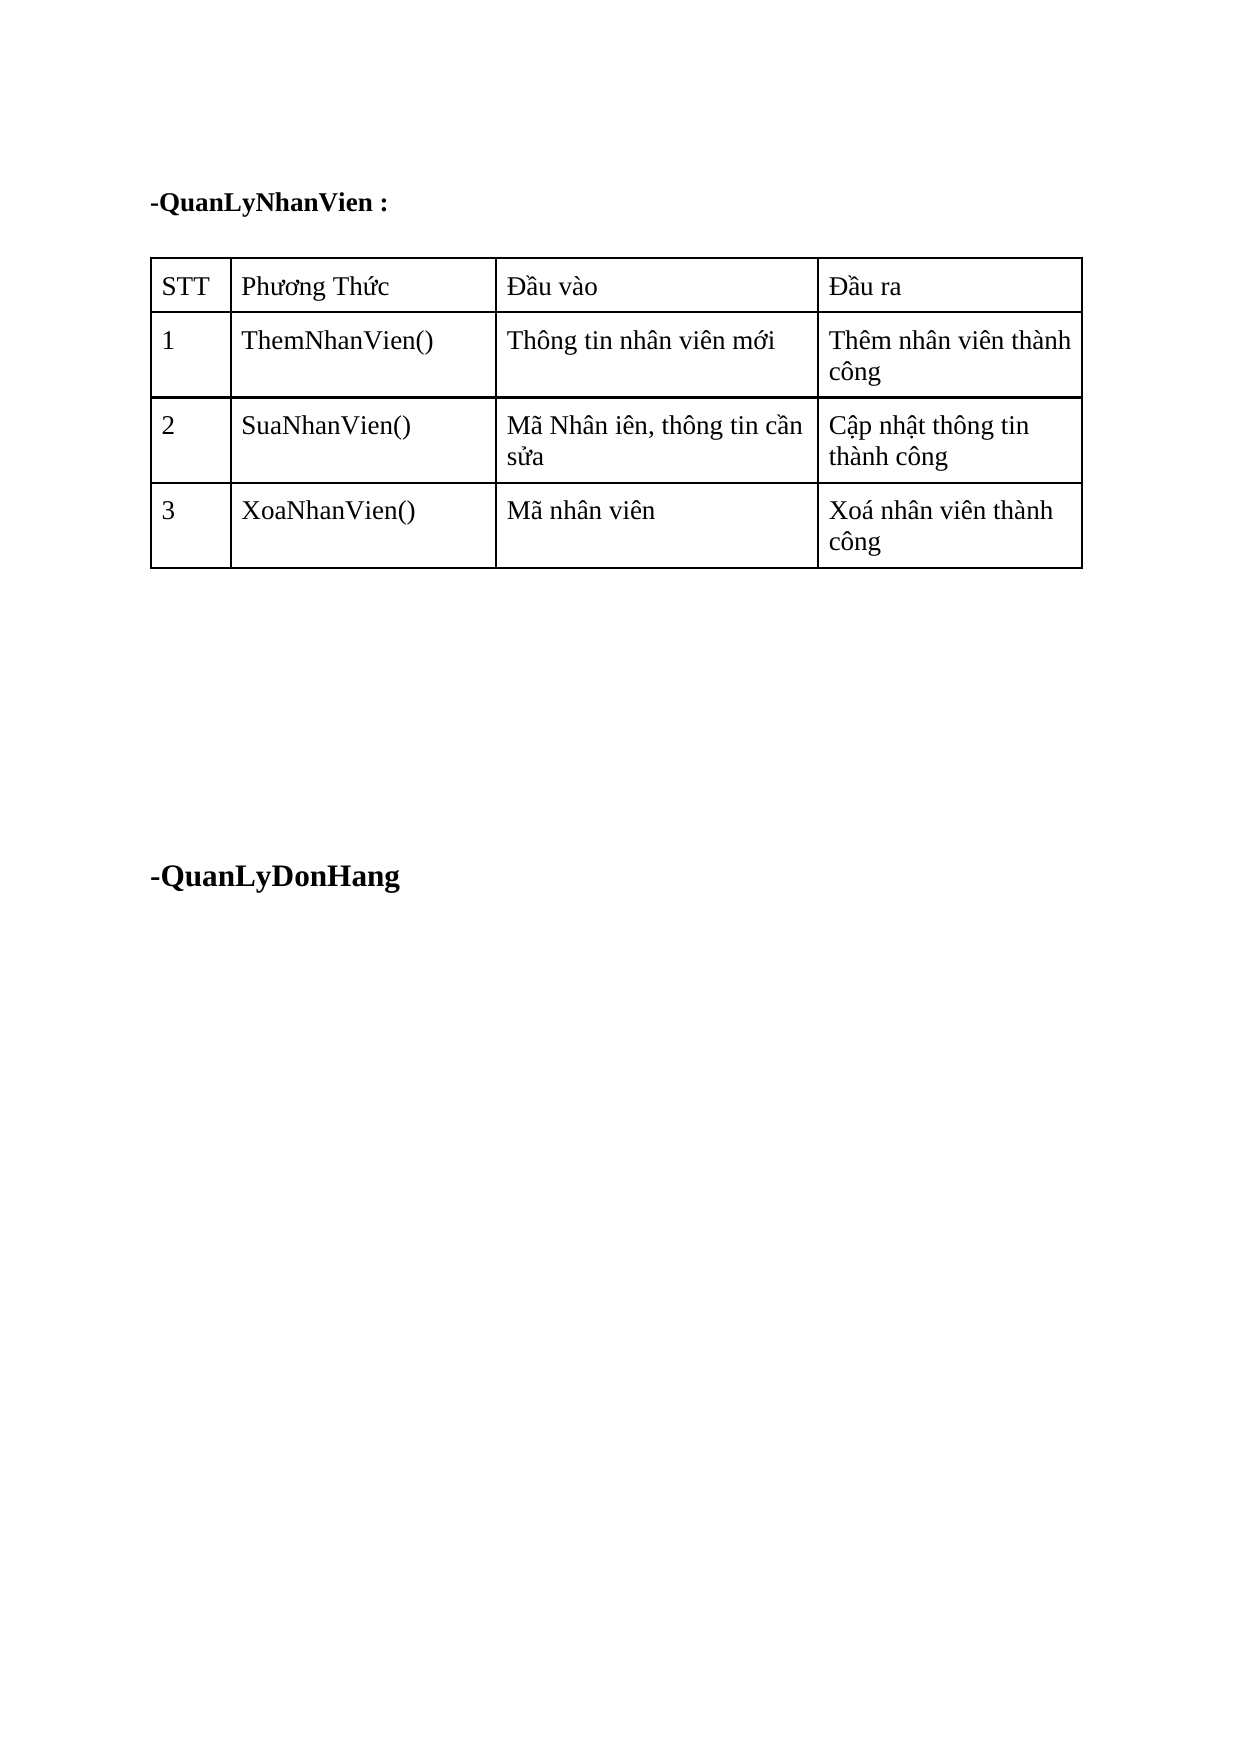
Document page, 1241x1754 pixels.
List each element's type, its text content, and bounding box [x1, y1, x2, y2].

text -QuanLyDonHang [150, 858, 1090, 894]
table_header STT [152, 259, 230, 311]
table_cell Thông tin nhân viên mới [497, 313, 817, 396]
table_cell SuaNhanVien() [232, 399, 495, 482]
table_cell Mã nhân viên [497, 484, 817, 567]
table_cell XoaNhanVien() [232, 484, 495, 567]
table_cell 2 [152, 399, 230, 482]
table_cell Cập nhật thông tin thành công [819, 399, 1081, 482]
table_header Đầu ra [819, 259, 1081, 311]
table_header Phương Thức [232, 259, 495, 311]
table_cell Mã Nhân iên, thông tin cần sửa [497, 399, 817, 482]
table_cell 3 [152, 484, 230, 567]
table_cell Xoá nhân viên thành công [819, 484, 1081, 567]
table_cell Thêm nhân viên thành công [819, 313, 1081, 396]
text -QuanLyNhanVien : [150, 186, 1090, 217]
table_cell 1 [152, 313, 230, 396]
table_cell ThemNhanVien() [232, 313, 495, 396]
table_header Đầu vào [497, 259, 817, 311]
